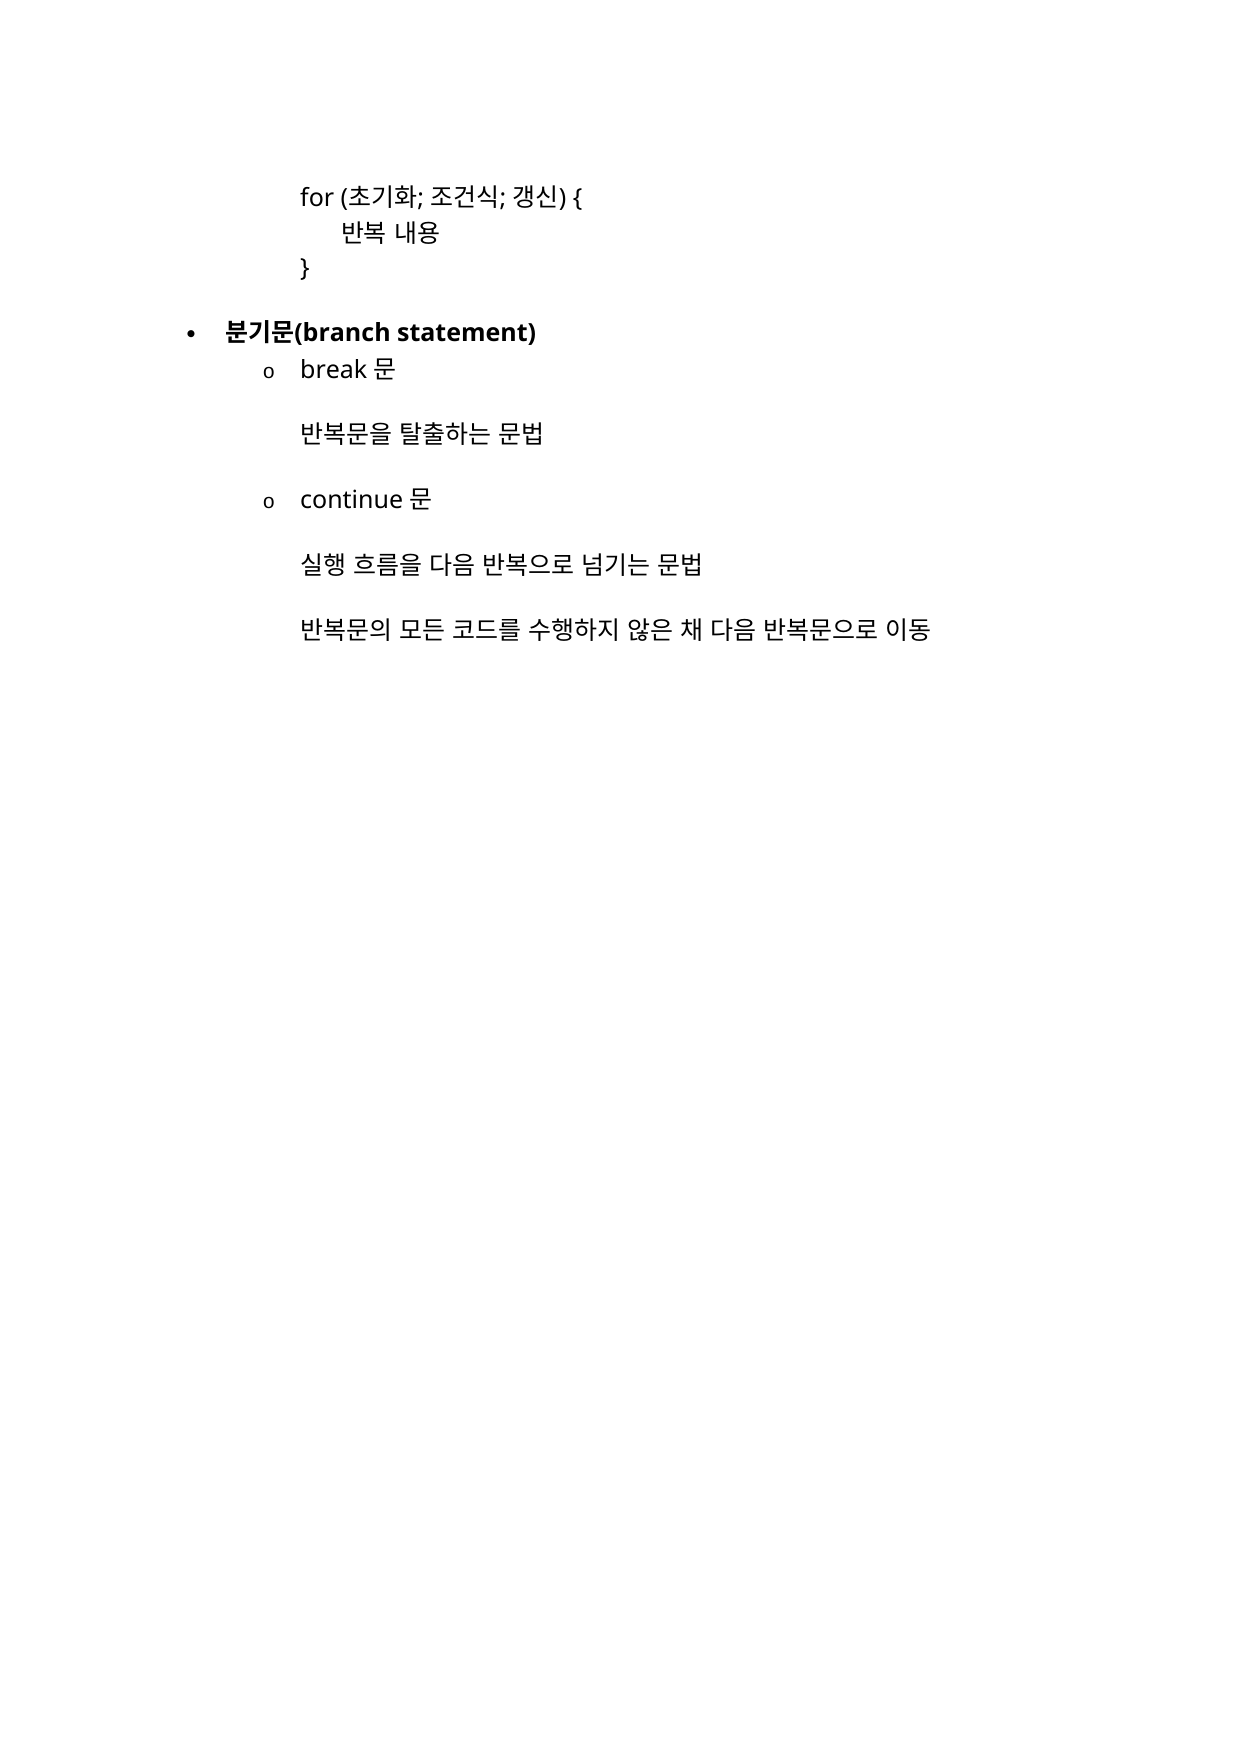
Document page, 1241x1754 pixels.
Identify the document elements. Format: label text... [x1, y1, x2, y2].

text 반복문의 모든 코드를 수행하지 않은 채 다음 반복문으로 이동 [300, 611, 1090, 647]
list break 문 [262, 349, 1090, 385]
text 반복 내용 [300, 213, 1090, 250]
text 실행 흐름을 다음 반복으로 넘기는 문법 [300, 545, 1090, 582]
text 반복문을 탈출하는 문법 [300, 414, 1090, 451]
text } [300, 250, 1090, 284]
list 분기문(branch statement) [187, 313, 1090, 349]
list continue 문 [262, 480, 1090, 516]
text for (초기화; 조건식; 갱신) { [300, 177, 1090, 213]
